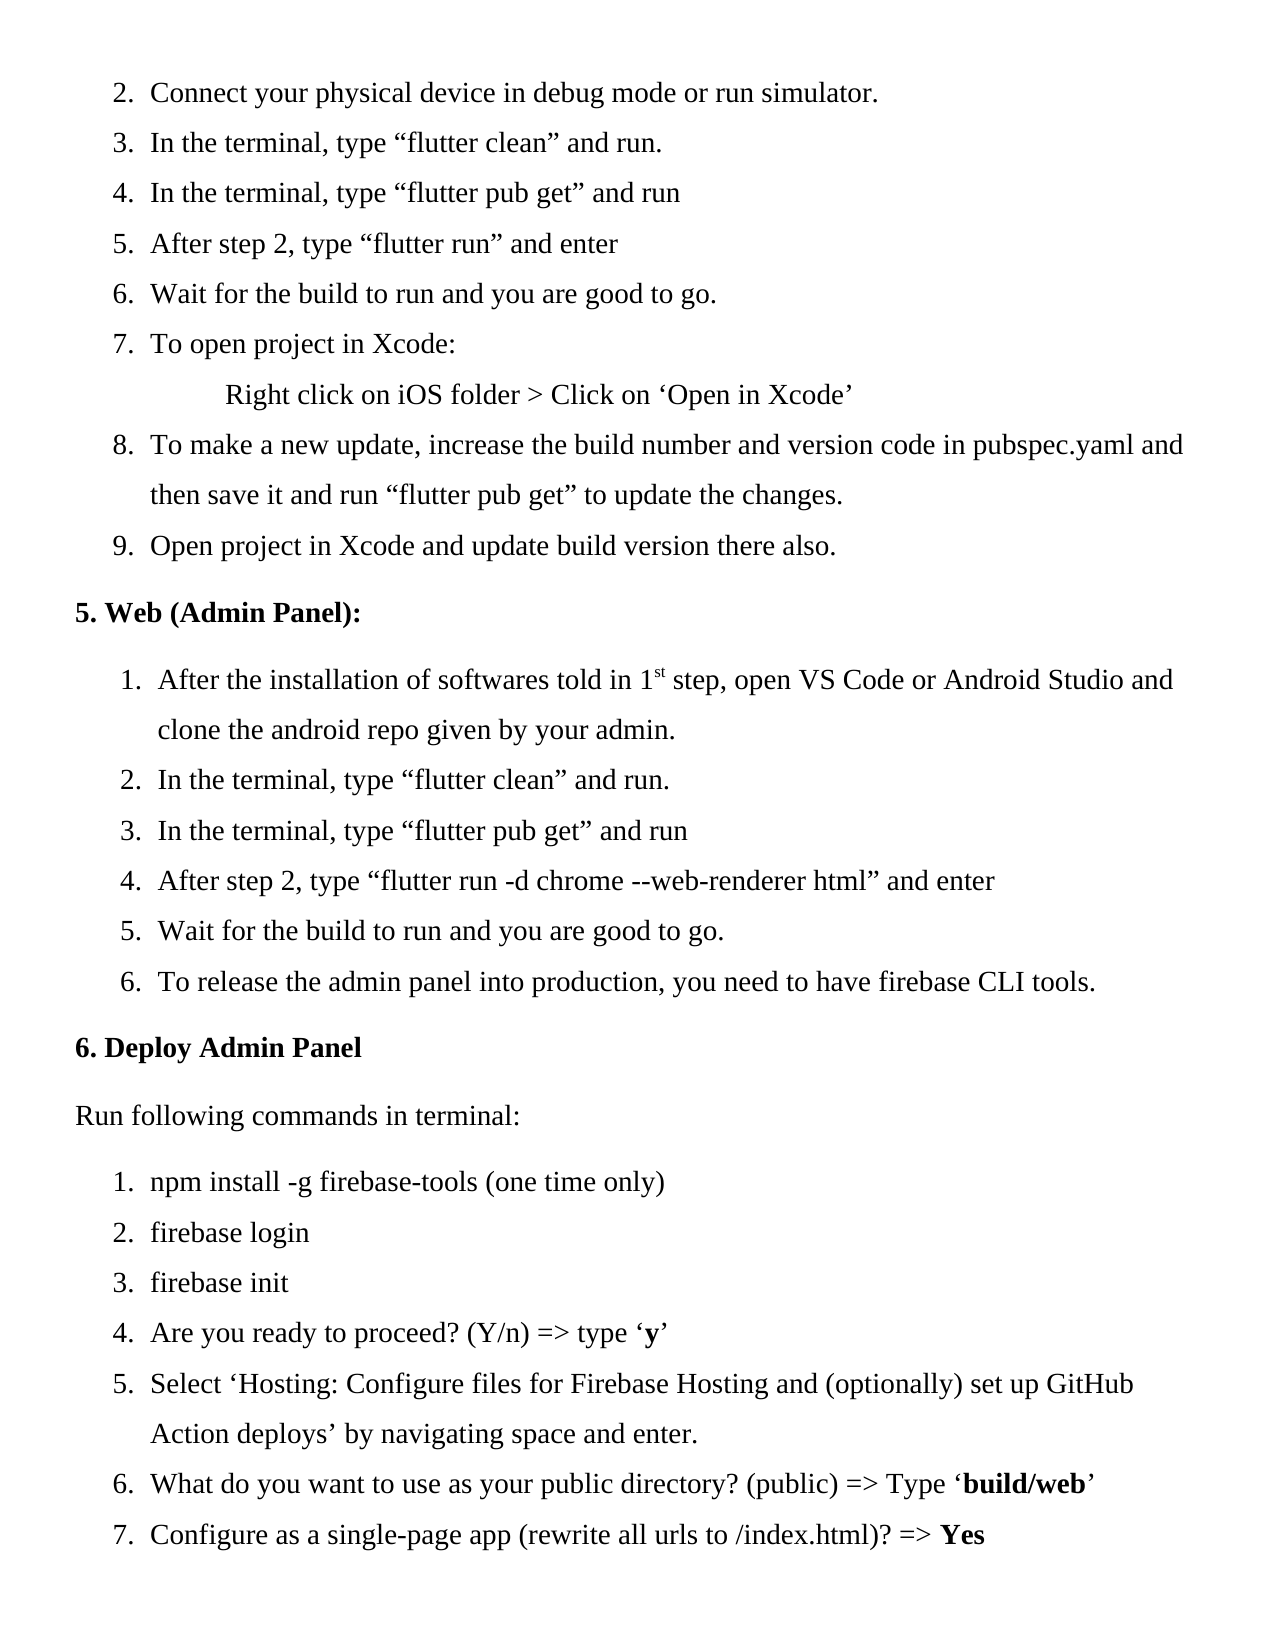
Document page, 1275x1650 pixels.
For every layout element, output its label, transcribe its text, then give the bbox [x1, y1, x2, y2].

list After the installation of softwares told in 1st step, open VS Code or Android Studio and clone the android repo given by your admin. [120, 662, 1200, 746]
list In the terminal, type “flutter clean” and run. [112, 125, 1200, 159]
text 5. Web (Admin Panel): [75, 595, 1200, 628]
text Right click on iOS folder > Click on ‘Open in Xcode’ [225, 377, 1200, 410]
list After step 2, type “flutter run -d chrome --web-renderer html” and enter [120, 863, 1200, 897]
list In the terminal, type “flutter pub get” and run [112, 176, 1200, 209]
list Wait for the build to run and you are good to go. [112, 276, 1200, 310]
list After step 2, type “flutter run” and enter [112, 226, 1200, 259]
list What do you want to use as your public directory? (public) => Type ‘build/web’ [112, 1466, 1200, 1500]
list Configure as a single-page app (rewrite all urls to /index.html)? => Yes [112, 1517, 1200, 1550]
text Run following commands in terminal: [75, 1098, 1200, 1131]
list To release the admin panel into production, you need to have firebase CLI tools. [120, 964, 1200, 997]
list To open project in Xcode: [112, 327, 1200, 360]
list firebase login [112, 1215, 1200, 1248]
list Wait for the build to run and you are good to go. [120, 913, 1200, 947]
list npm install -g firebase-tools (one time only) [112, 1164, 1200, 1198]
text 6. Deploy Admin Panel [75, 1031, 1200, 1064]
list firebase init [112, 1265, 1200, 1299]
list In the terminal, type “flutter clean” and run. [120, 762, 1200, 796]
list To make a new update, increase the build number and version code in pubspec.yaml and then save it and run “flutter pub get” to update the changes. [112, 427, 1200, 511]
list Are you ready to proceed? (Y/n) => type ‘y’ [112, 1316, 1200, 1349]
list Select ‘Hosting: Configure files for Firebase Hosting and (optionally) set up GitHub Action deploys’ by navigating space and enter. [112, 1366, 1200, 1450]
list Connect your physical device in debug mode or run simulator. [112, 75, 1200, 108]
list Open project in Xcode and update build version there also. [112, 528, 1200, 561]
list In the terminal, type “flutter pub get” and run [120, 813, 1200, 846]
